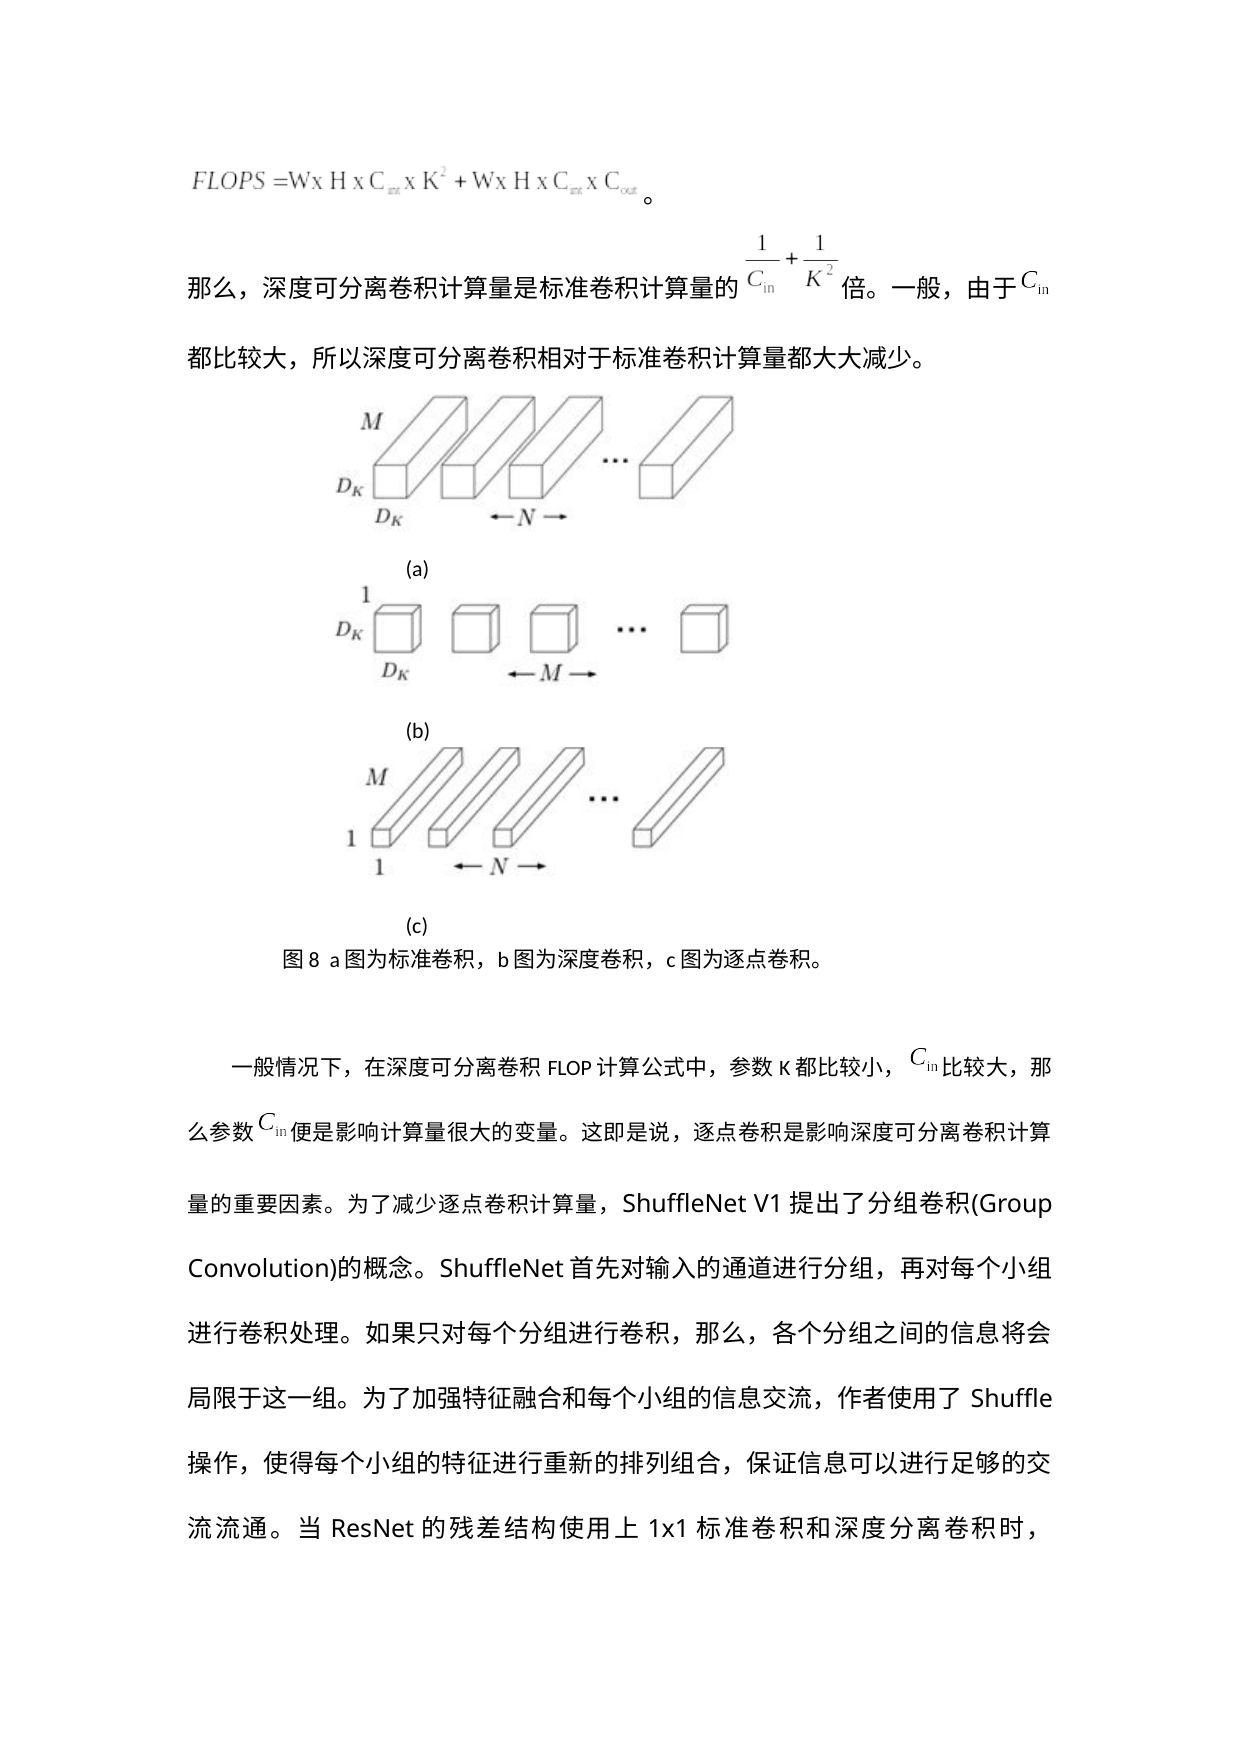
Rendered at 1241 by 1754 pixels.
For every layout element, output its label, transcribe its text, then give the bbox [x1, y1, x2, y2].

list (b) [187, 714, 1053, 747]
list (c) [187, 909, 1053, 942]
list 那么，深度可分离卷积计算量是标准卷积计算量的倍。一般，由于都比较大，所以深度可分离卷积相对于标准卷积计算量都大大减少。 [187, 227, 1053, 389]
list 图8 a图为标准卷积，b图为深度卷积，c图为逐点卷积。 [187, 942, 1053, 974]
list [187, 1039, 1053, 1559]
picture [326, 389, 741, 534]
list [187, 162, 1053, 227]
list (a) [187, 552, 1053, 584]
picture [331, 584, 734, 690]
picture [336, 747, 729, 880]
